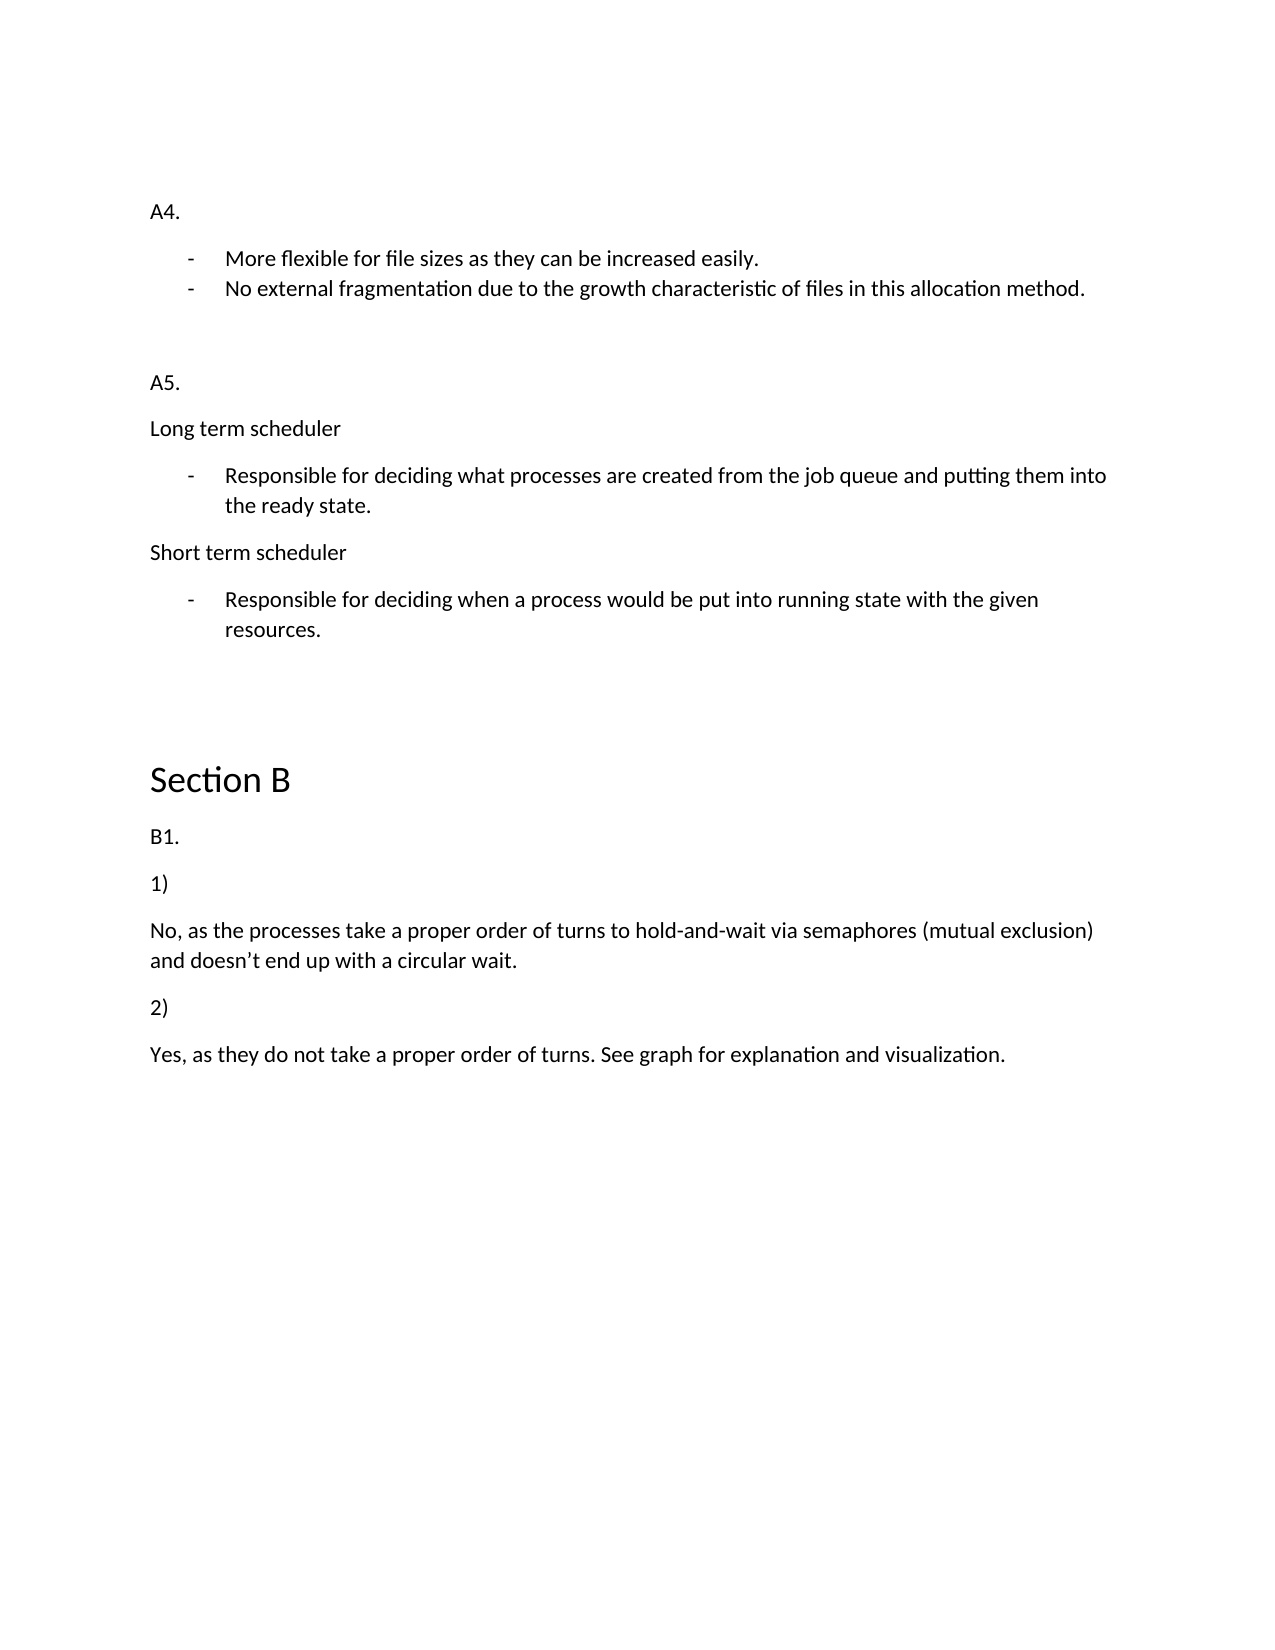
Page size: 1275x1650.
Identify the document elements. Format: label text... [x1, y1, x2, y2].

text A5. [150, 368, 1125, 396]
list No external fragmentation due to the growth characteristic of files in this allocation method. [187, 274, 1125, 302]
list More flexible for file sizes as they can be increased easily. [187, 244, 1125, 272]
text Yes, as they do not take a proper order of turns. See graph for explanation and visualization. [150, 1040, 1125, 1068]
text 1) [150, 869, 1125, 897]
list Responsible for deciding what processes are created from the job queue and putting them into the ready state. [187, 461, 1125, 520]
text 2) [150, 993, 1125, 1021]
text A4. [150, 197, 1125, 225]
text Section B [150, 756, 1125, 802]
text Long term scheduler [150, 414, 1125, 443]
text Short term scheduler [150, 538, 1125, 567]
list Responsible for deciding when a process would be put into running state with the given resources. [187, 585, 1125, 644]
text No, as the processes take a proper order of turns to hold-and-wait via semaphores (mutual exclusion) and doesn’t end up with a circular wait. [150, 916, 1125, 974]
text B1. [150, 822, 1125, 850]
